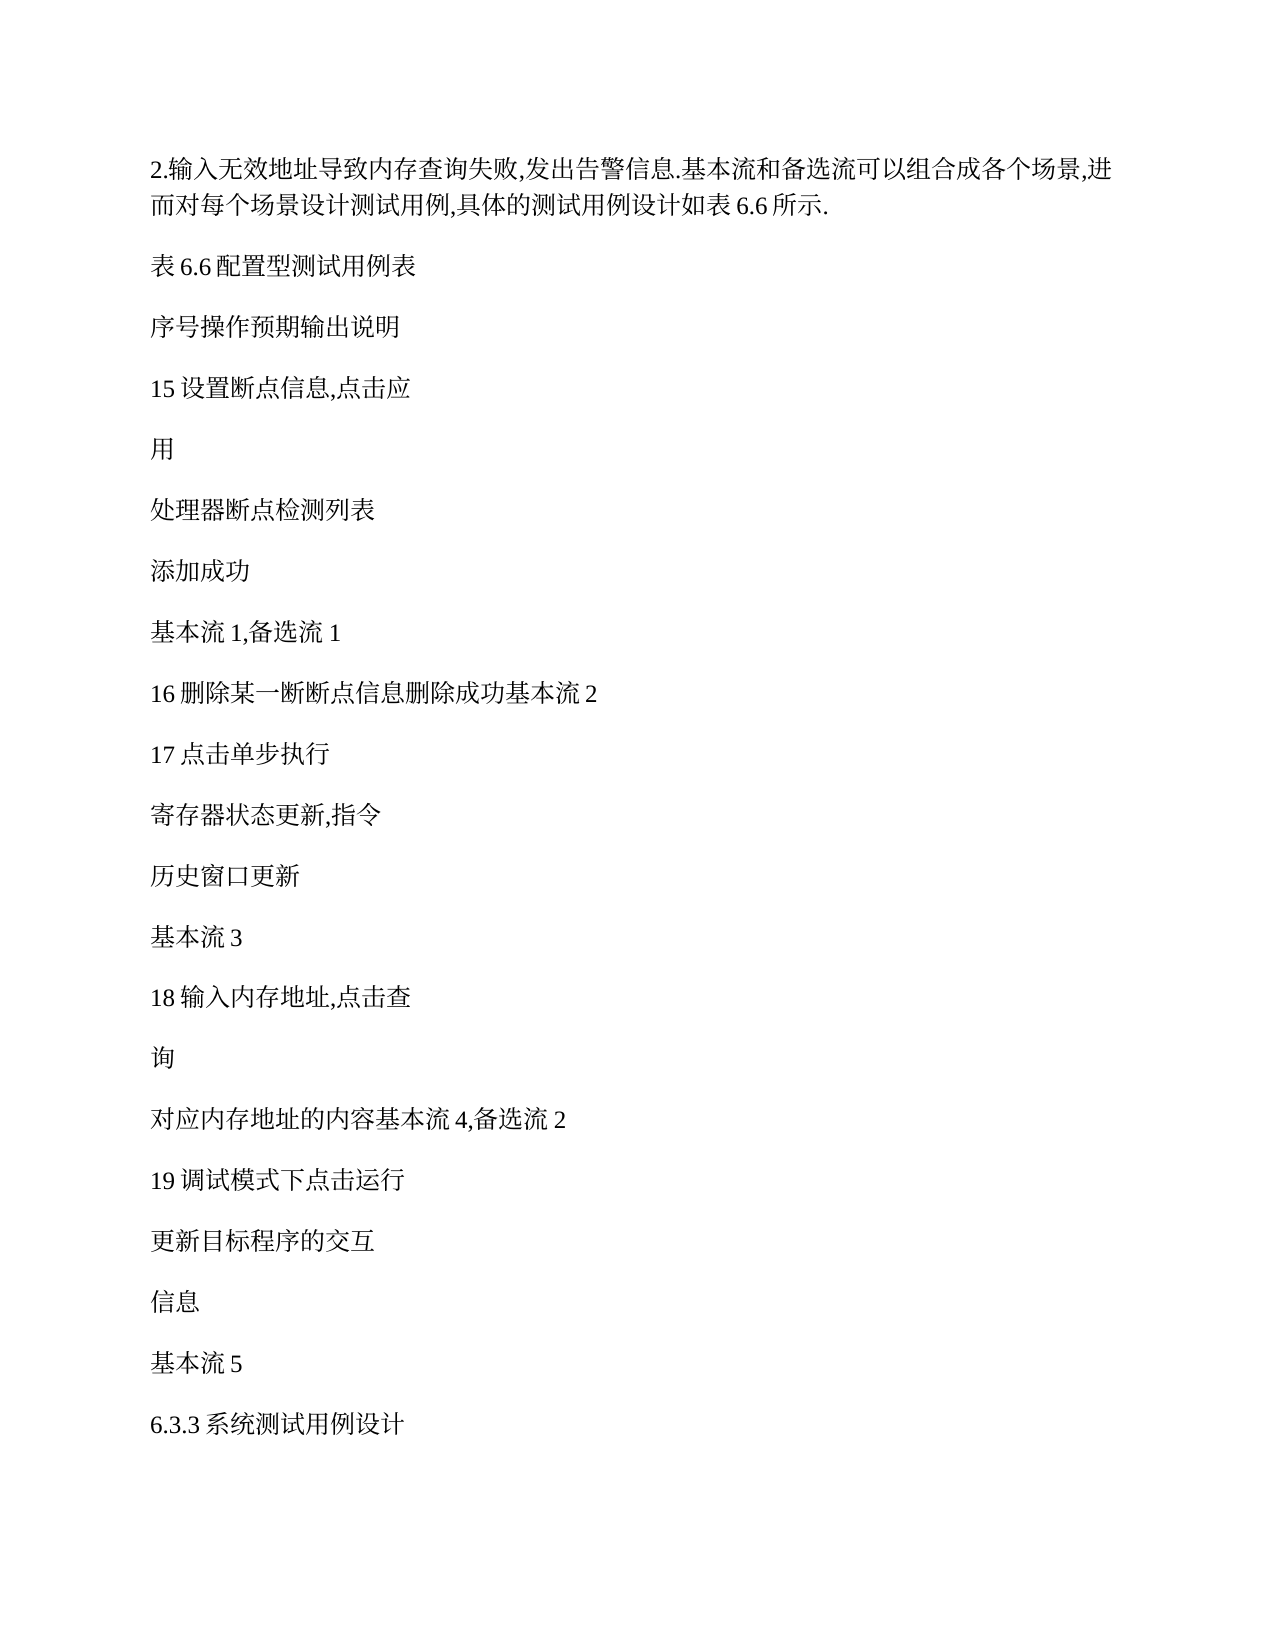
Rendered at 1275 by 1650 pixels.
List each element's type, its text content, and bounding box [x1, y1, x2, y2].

text 对应内存地址的内容基本流4,备选流2 [150, 1100, 1125, 1136]
text 寄存器状态更新,指令 [150, 795, 1125, 831]
text 6.3.3系统测试用例设计 [150, 1405, 1125, 1441]
text 基本流5 [150, 1344, 1125, 1380]
text 更新目标程序的交互 [150, 1222, 1125, 1258]
text 基本流1,备选流1 [150, 612, 1125, 648]
text 15设置断点信息,点击应 [150, 369, 1125, 405]
text 处理器断点检测列表 [150, 491, 1125, 527]
text 询 [150, 1039, 1125, 1075]
text 16删除某一断断点信息删除成功基本流2 [150, 673, 1125, 709]
text 历史窗口更新 [150, 856, 1125, 892]
text 信息 [150, 1283, 1125, 1319]
text 19调试模式下点击运行 [150, 1161, 1125, 1197]
text 添加成功 [150, 552, 1125, 587]
text 基本流3 [150, 917, 1125, 953]
text 表6.6配置型测试用例表 [150, 247, 1125, 283]
text 17点击单步执行 [150, 734, 1125, 770]
text 18输入内存地址,点击查 [150, 978, 1125, 1014]
text 用 [150, 430, 1125, 466]
text 序号操作预期输出说明 [150, 308, 1125, 344]
